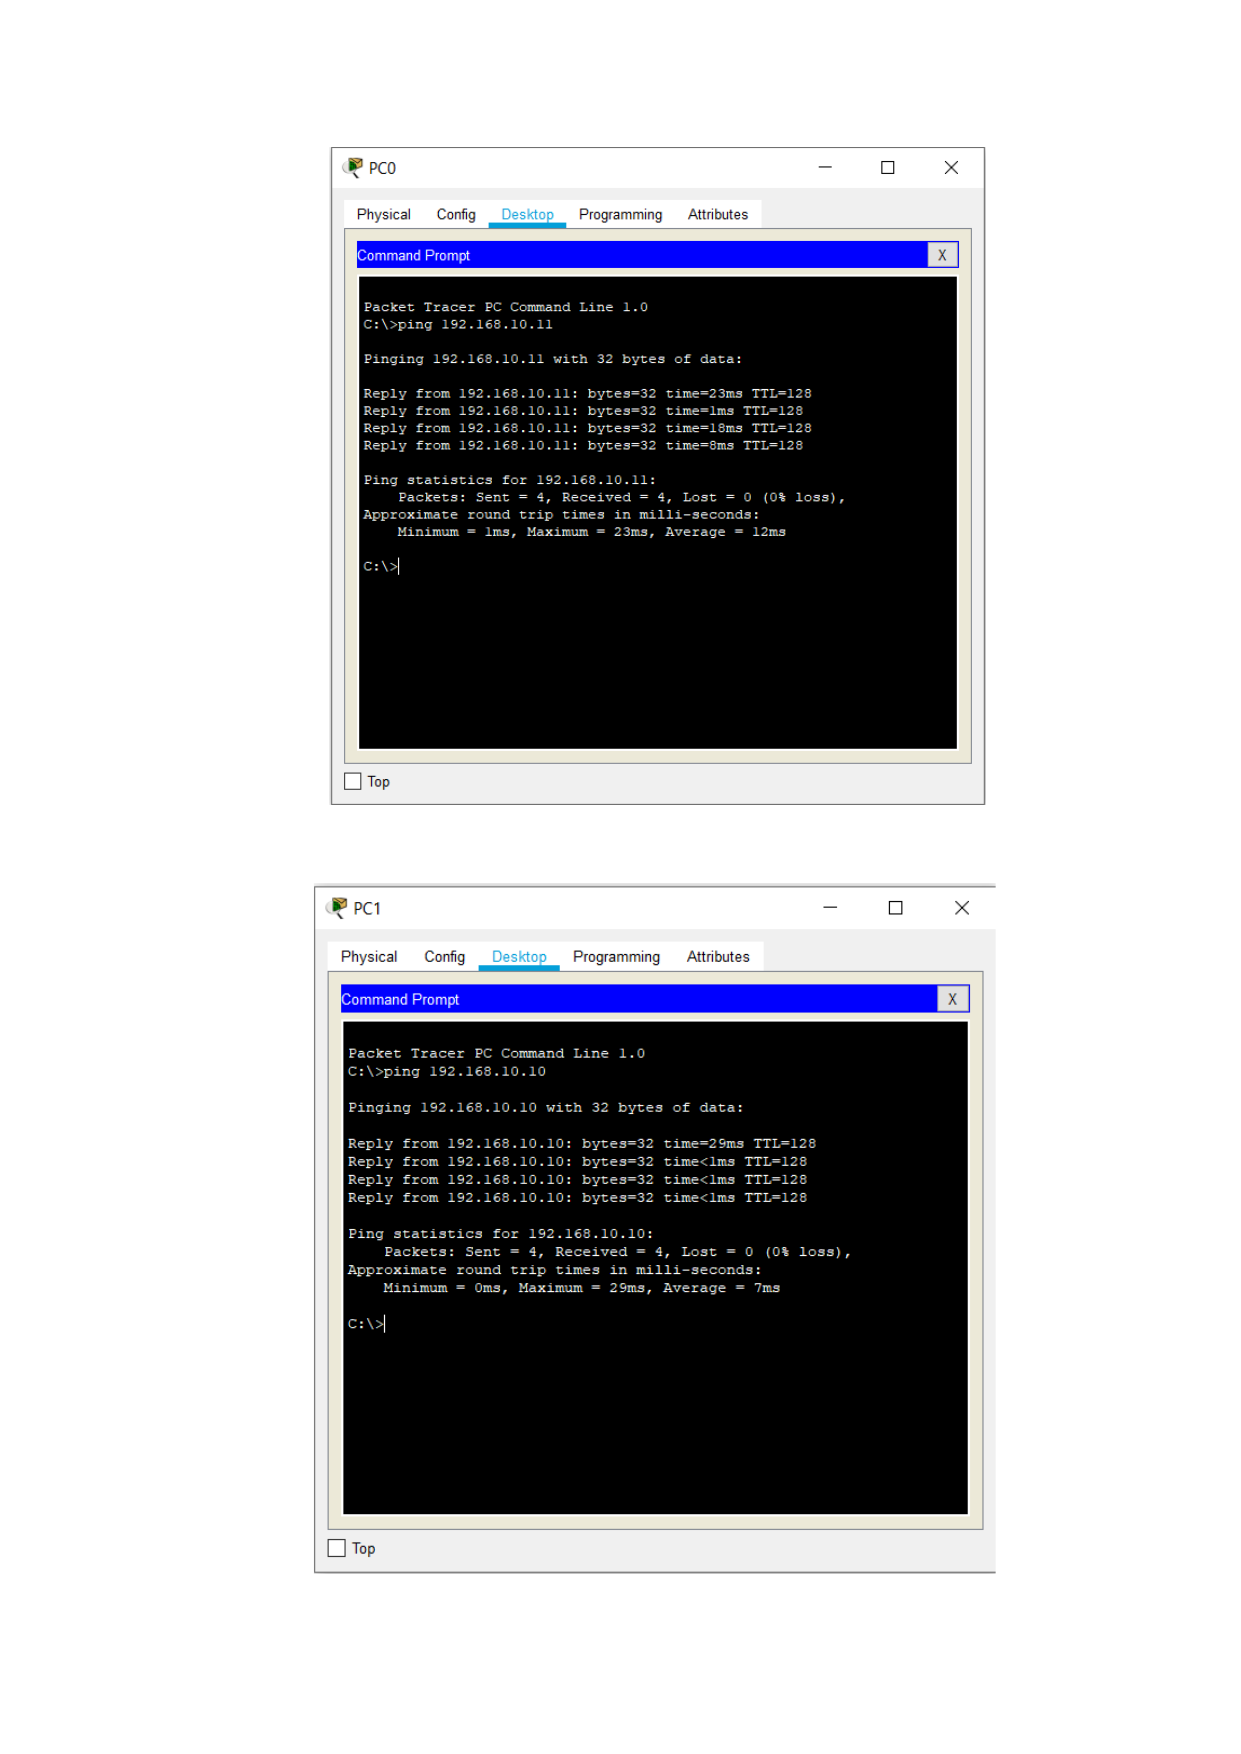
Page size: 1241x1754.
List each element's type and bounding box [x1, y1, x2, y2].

picture [329, 147, 986, 805]
picture [313, 883, 996, 1574]
